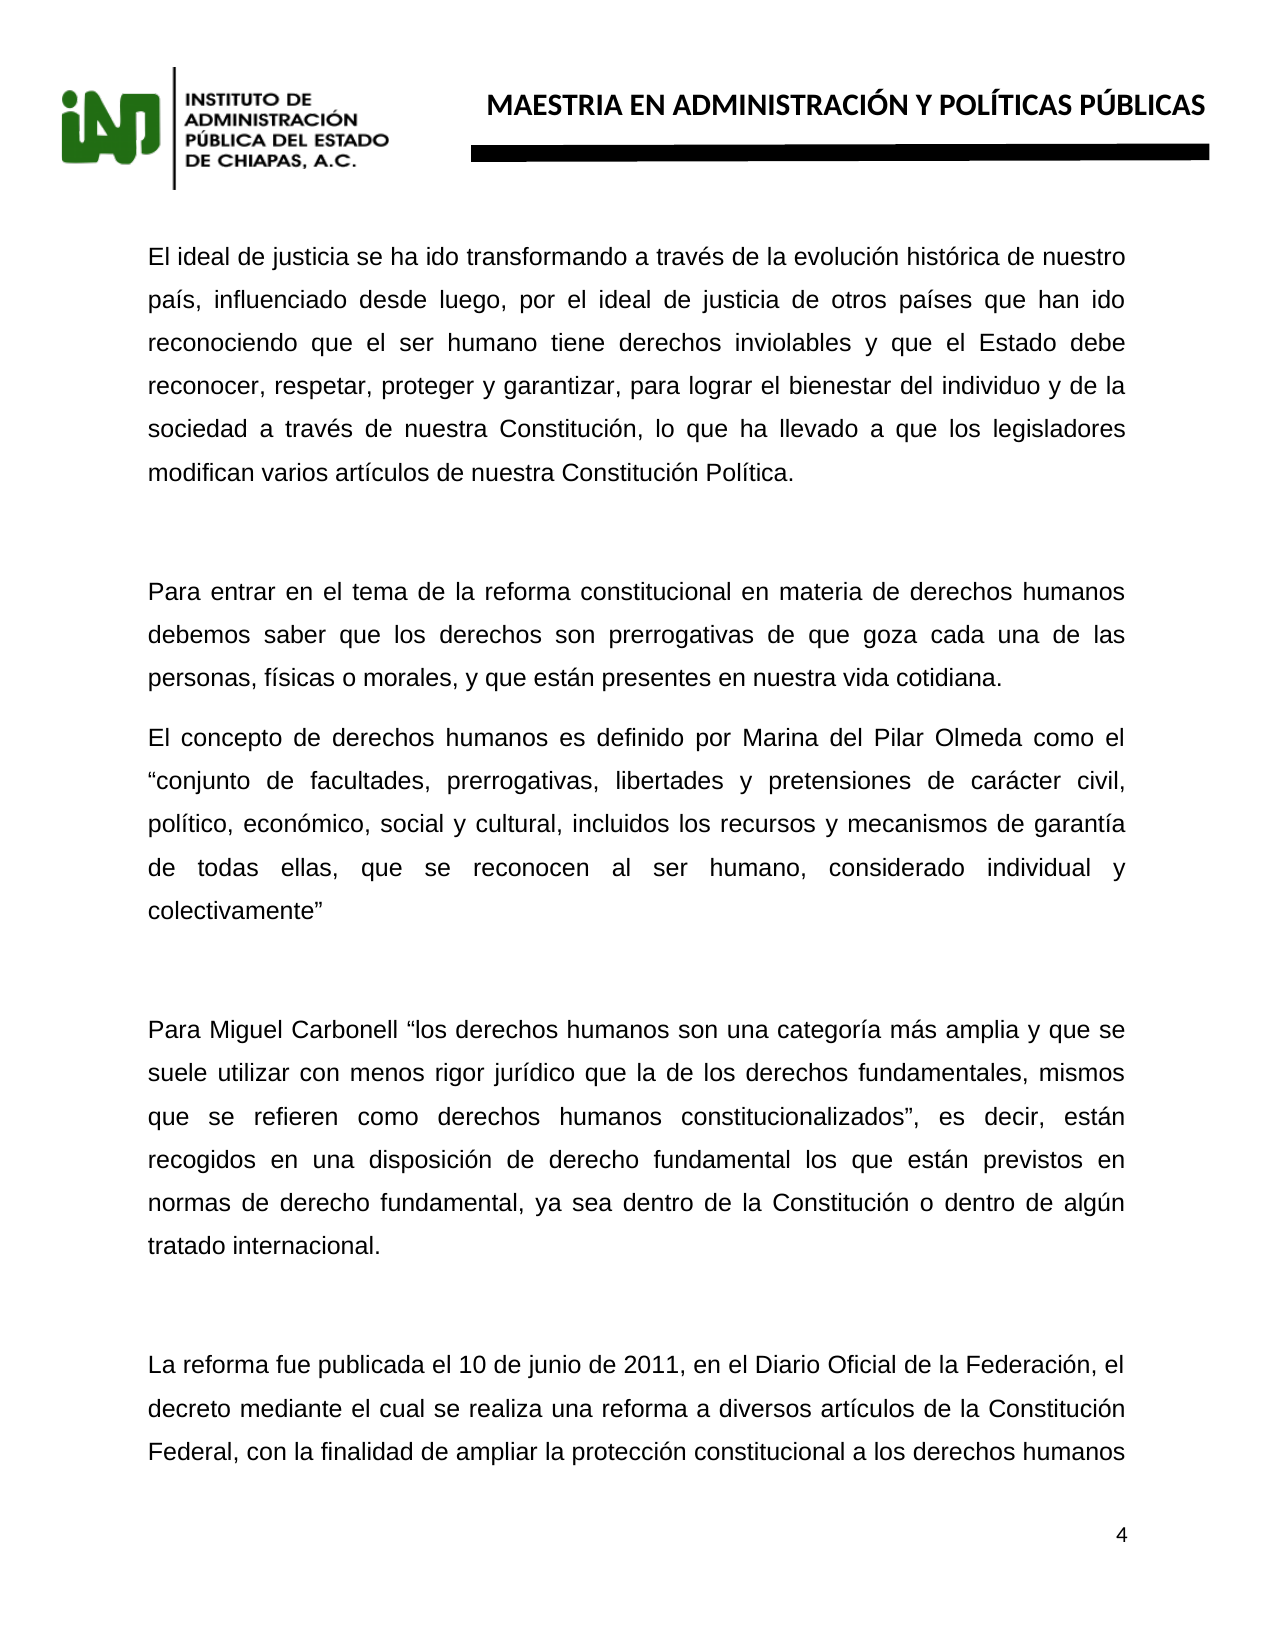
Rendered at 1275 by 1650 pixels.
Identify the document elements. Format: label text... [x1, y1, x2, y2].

text El ideal de justicia se ha ido transformando a través de la evolución histórica de nuestro país, influenciado desde luego, por el ideal de justicia de otros países que han ido reconociendo que el ser humano tiene derechos inviolables y que el Estado debe reconocer, respetar, proteger y garantizar, para lograr el bienestar del individuo y de la sociedad a través de nuestra Constitución, lo que ha llevado a que los legisladores modifican varios artículos de nuestra Constitución Política. [148, 242, 1127, 486]
picture [61, 67, 389, 190]
text Para entrar en el tema de la reforma constitucional en materia de derechos humanos debemos saber que los derechos son prerrogativas de que goza cada una de las personas, físicas o morales, y que están presentes en nuestra vida cotidiana. [148, 577, 1127, 692]
text Para Miguel Carbonell “los derechos humanos son una categoría más amplia y que se suele utilizar con menos rigor jurídico que la de los derechos fundamentales, mismos que se refieren como derechos humanos constitucionalizados”, es decir, están recogidos en una disposición de derecho fundamental los que están previstos en normas de derecho fundamental, ya sea dentro de la Constitución o dentro de algún tratado internacional. [148, 1015, 1127, 1260]
text El concepto de derechos humanos es definido por Marina del Pilar Olmeda como el “conjunto de facultades, prerrogativas, libertades y pretensiones de carácter civil, político, económico, social y cultural, incluidos los recursos y mecanismos de garantía de todas ellas, que se reconocen al ser humano, considerado individual y colectivamente” [148, 723, 1127, 924]
